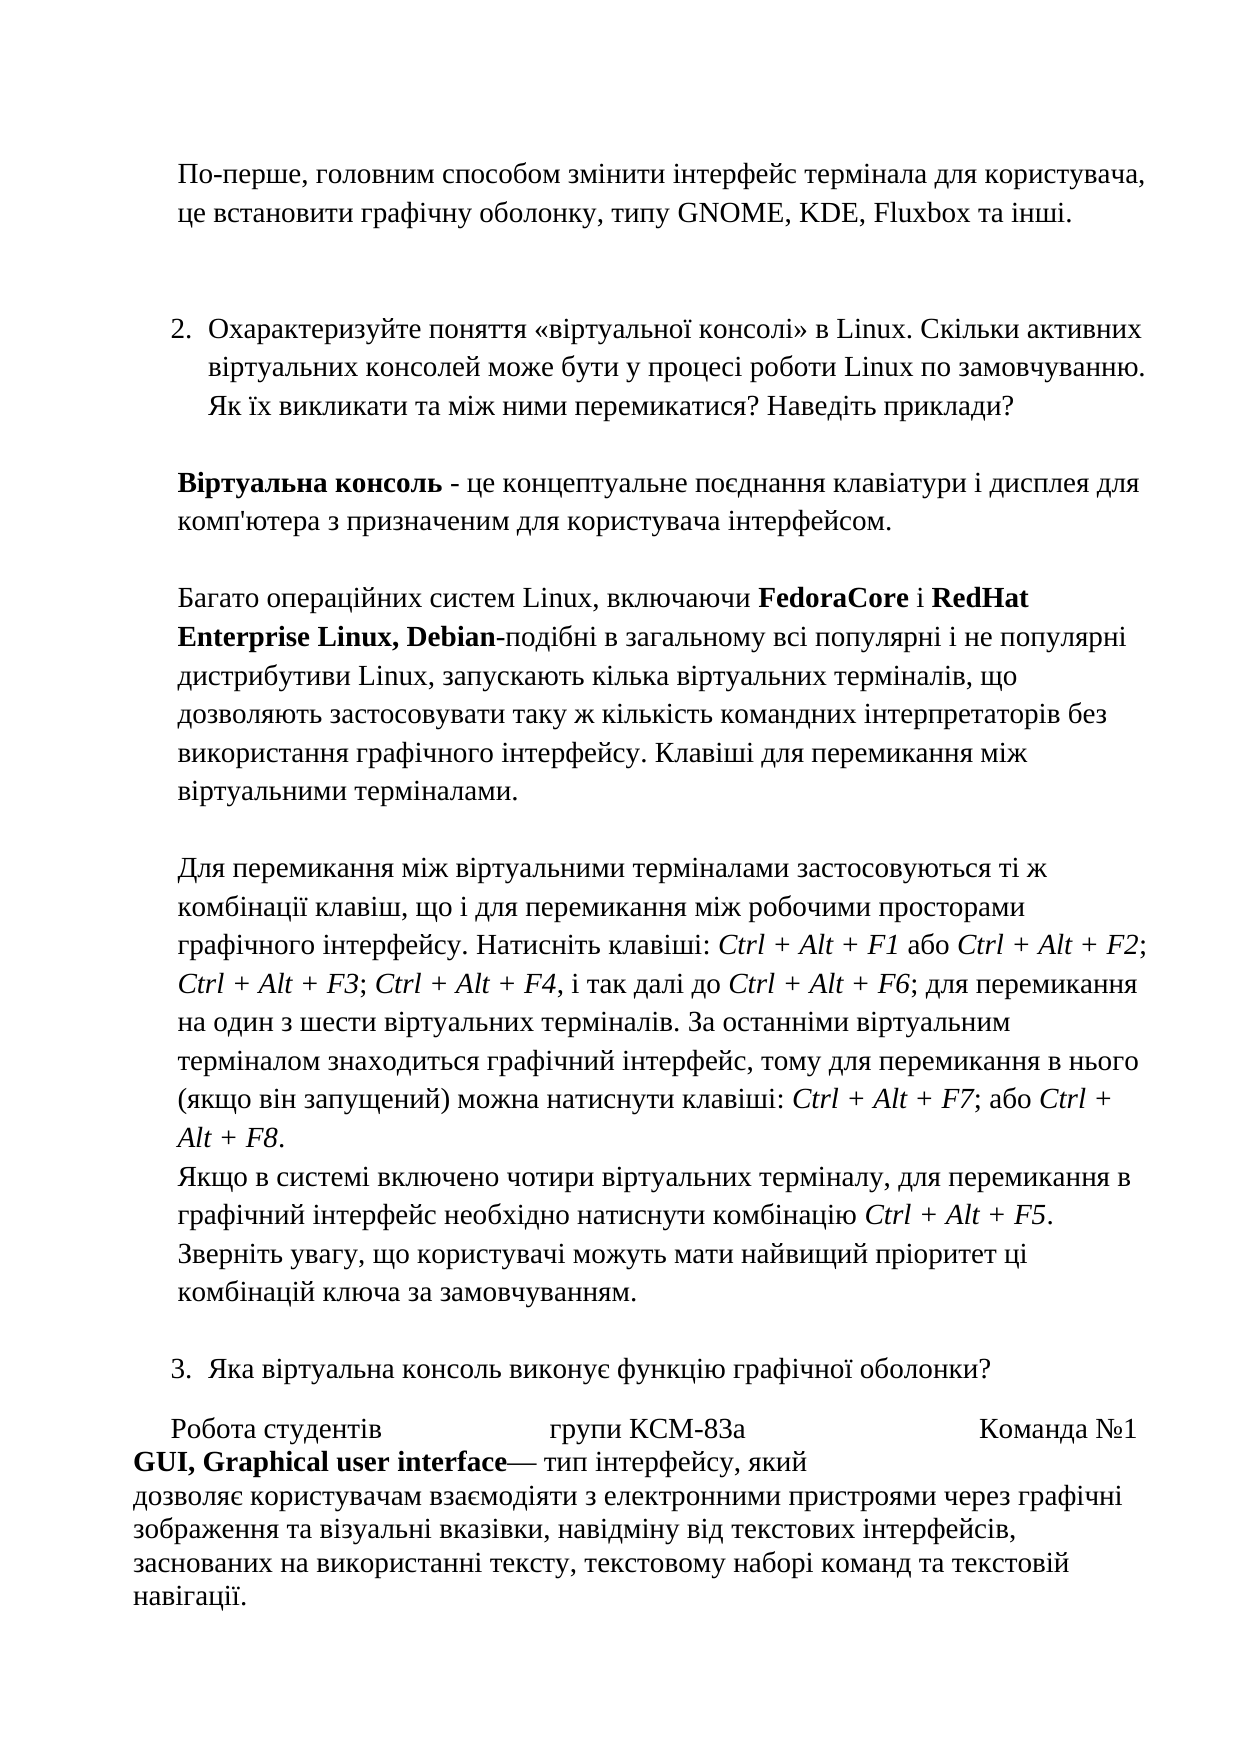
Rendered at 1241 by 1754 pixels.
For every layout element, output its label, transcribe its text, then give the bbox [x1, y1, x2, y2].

list По-перше, головним способом змінити інтерфейс термінала для користувача, це встановити графічну оболонку, типу GNOME, KDE, Fluxbox та інші. [177, 157, 1152, 229]
list Яка віртуальна консоль виконує функцію графічної оболонки? [170, 1351, 1152, 1385]
list Для перемикання між віртуальними терміналами застосовуються ті ж комбінації клавіш, що і для перемикання між робочими просторами графічного інтерфейсу. Натисніть клавіші: Ctrl + Alt + F1 або Ctrl + Alt + F2; Ctrl + Alt + F3; Ctrl + Alt + F4, і так далі до Ctrl + Alt + F6; для перемикання на один з шести віртуальних терміналів. За останніми віртуальним терміналом знаходиться графічний інтерфейс, тому для перемикання в нього (якщо він запущений) можна натиснути клавіші: Ctrl + Alt + F7; або Ctrl + Alt + F8. [177, 850, 1152, 1154]
list Багато операційних систем Linux, включаючи FedoraCore і RedHat Enterprise Linux, Debian-подібні в загальному всі популярні і не популярні дистрибутиви Linux, запускають кілька віртуальних терміналів, що дозволяють застосовувати таку ж кількість командних інтерпретаторів без використання графічного інтерфейсу. Клавіші для перемикання між віртуальними терміналами. [177, 581, 1152, 807]
list Віртуальна консоль - це концептуальне поєднання клавіатури і дисплея для комп'ютера з призначеним для користувача інтерфейсом. [177, 465, 1152, 537]
text Робота студентів групи КСМ-83а Команда №1 [170, 1411, 1152, 1444]
text GUI, Graphical user interface— тип інтерфейсу, який дозволяє користувачам взаємодіяти з електронними пристроями через графічні зображення та візуальні вказівки, навідміну від текстових інтерфейсів, заснованих на використанні тексту, текстовому наборі команд та текстовій навігації. [133, 1444, 1152, 1612]
list Охарактеризуйте поняття «віртуальної консолі» в Linux. Скільки активних віртуальних консолей може бути у процесі роботи Linux по замовчуванню. Як їх викликати та між ними перемикатися? Наведіть приклади? [170, 311, 1152, 421]
list Якщо в системі включено чотири віртуальних терміналу, для перемикання в графічний інтерфейс необхідно натиснути комбінацію Ctrl + Alt + F5. Зверніть увагу, що користувачі можуть мати найвищий пріоритет ці комбінацій ключа за замовчуванням. [177, 1159, 1152, 1308]
